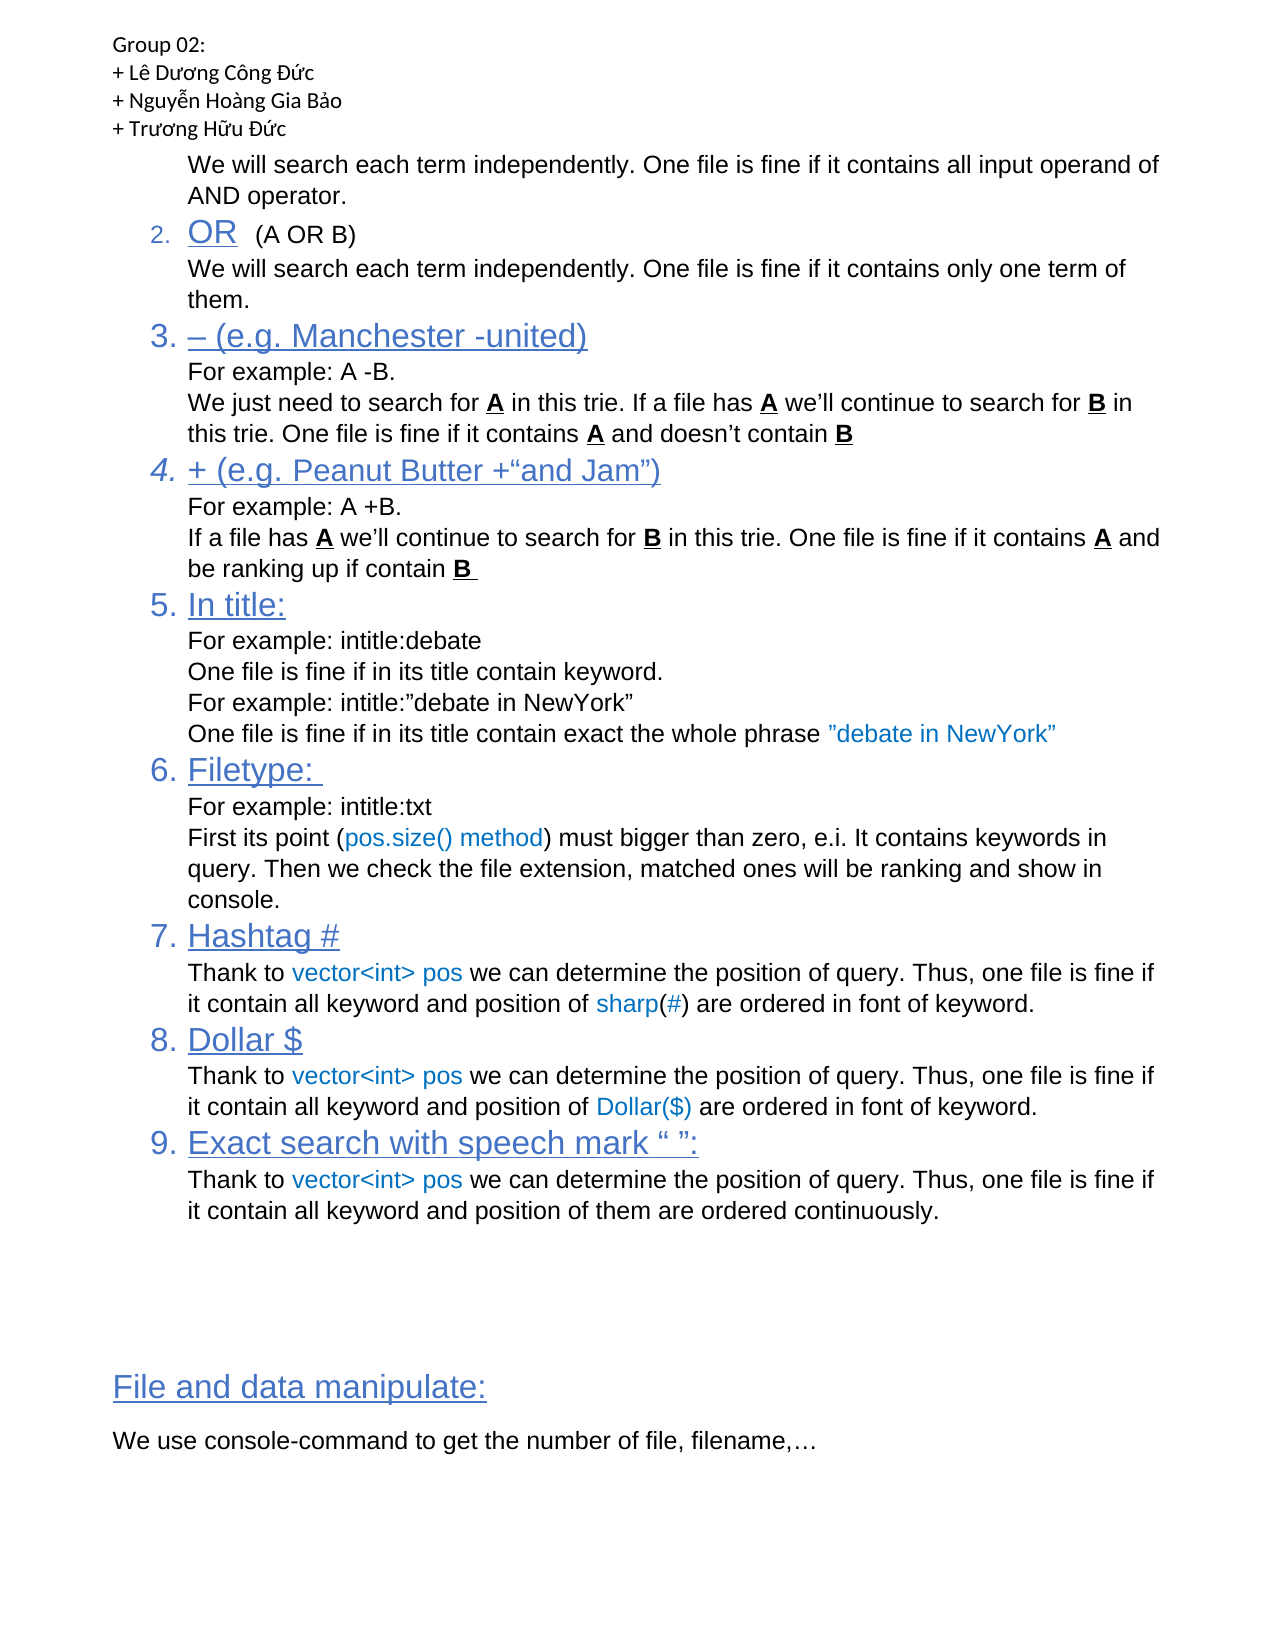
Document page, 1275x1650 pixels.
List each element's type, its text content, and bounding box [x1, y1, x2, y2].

list Dollar $ [150, 1019, 1162, 1058]
list + (e.g. Peanut Butter +“and Jam”) [150, 450, 1162, 489]
list We will search each term independently. One file is fine if it contains all input operand of AND operator. [187, 150, 1162, 210]
list One file is fine if in its title contain keyword. [187, 657, 1162, 686]
list In title: [150, 585, 1162, 623]
list Hashtag # [150, 916, 1162, 954]
list One file is fine if in its title contain exact the whole phrase ”debate in NewYork” [187, 719, 1162, 748]
text File and data manipulate: [112, 1367, 1162, 1406]
list Exact search with speech mark “ ”: [150, 1123, 1162, 1162]
list For example: A -B. [187, 357, 1162, 386]
list First its point (pos.size() method) must bigger than zero, e.i. It contains keywords in query. Then we check the file extension, matched ones will be ranking and show in console. [187, 823, 1162, 914]
list OR (A OR B) [150, 212, 1162, 251]
list For example: intitle:txt [187, 792, 1162, 821]
list – (e.g. Manchester -united) [150, 316, 1162, 354]
list For example: intitle:”debate in NewYork” [187, 688, 1162, 717]
text We use console-command to get the number of file, filename,… [112, 1426, 1162, 1454]
list Thank to vector<int> pos we can determine the position of query. Thus, one file is fine if it contain all keyword and position of Dollar($) are ordered in font of keyword. [187, 1061, 1162, 1121]
list Thank to vector<int> pos we can determine the position of query. Thus, one file is fine if it contain all keyword and position of them are ordered continuously. [187, 1164, 1162, 1224]
list We will search each term independently. One file is fine if it contains only one term of them. [187, 253, 1162, 313]
list We just need to search for A in this trie. If a file has A we’ll continue to search for B in this trie. One file is fine if it contains A and doesn’t contain B [187, 388, 1162, 448]
list For example: intitle:debate [187, 626, 1162, 655]
list Filetype: [150, 750, 1162, 789]
list Thank to vector<int> pos we can determine the position of query. Thus, one file is fine if it contain all keyword and position of sharp(#) are ordered in font of keyword. [187, 957, 1162, 1017]
list If a file has A we’ll continue to search for B in this trie. One file is fine if it contains A and be ranking up if contain B [187, 523, 1162, 582]
list For example: A +B. [187, 492, 1162, 520]
